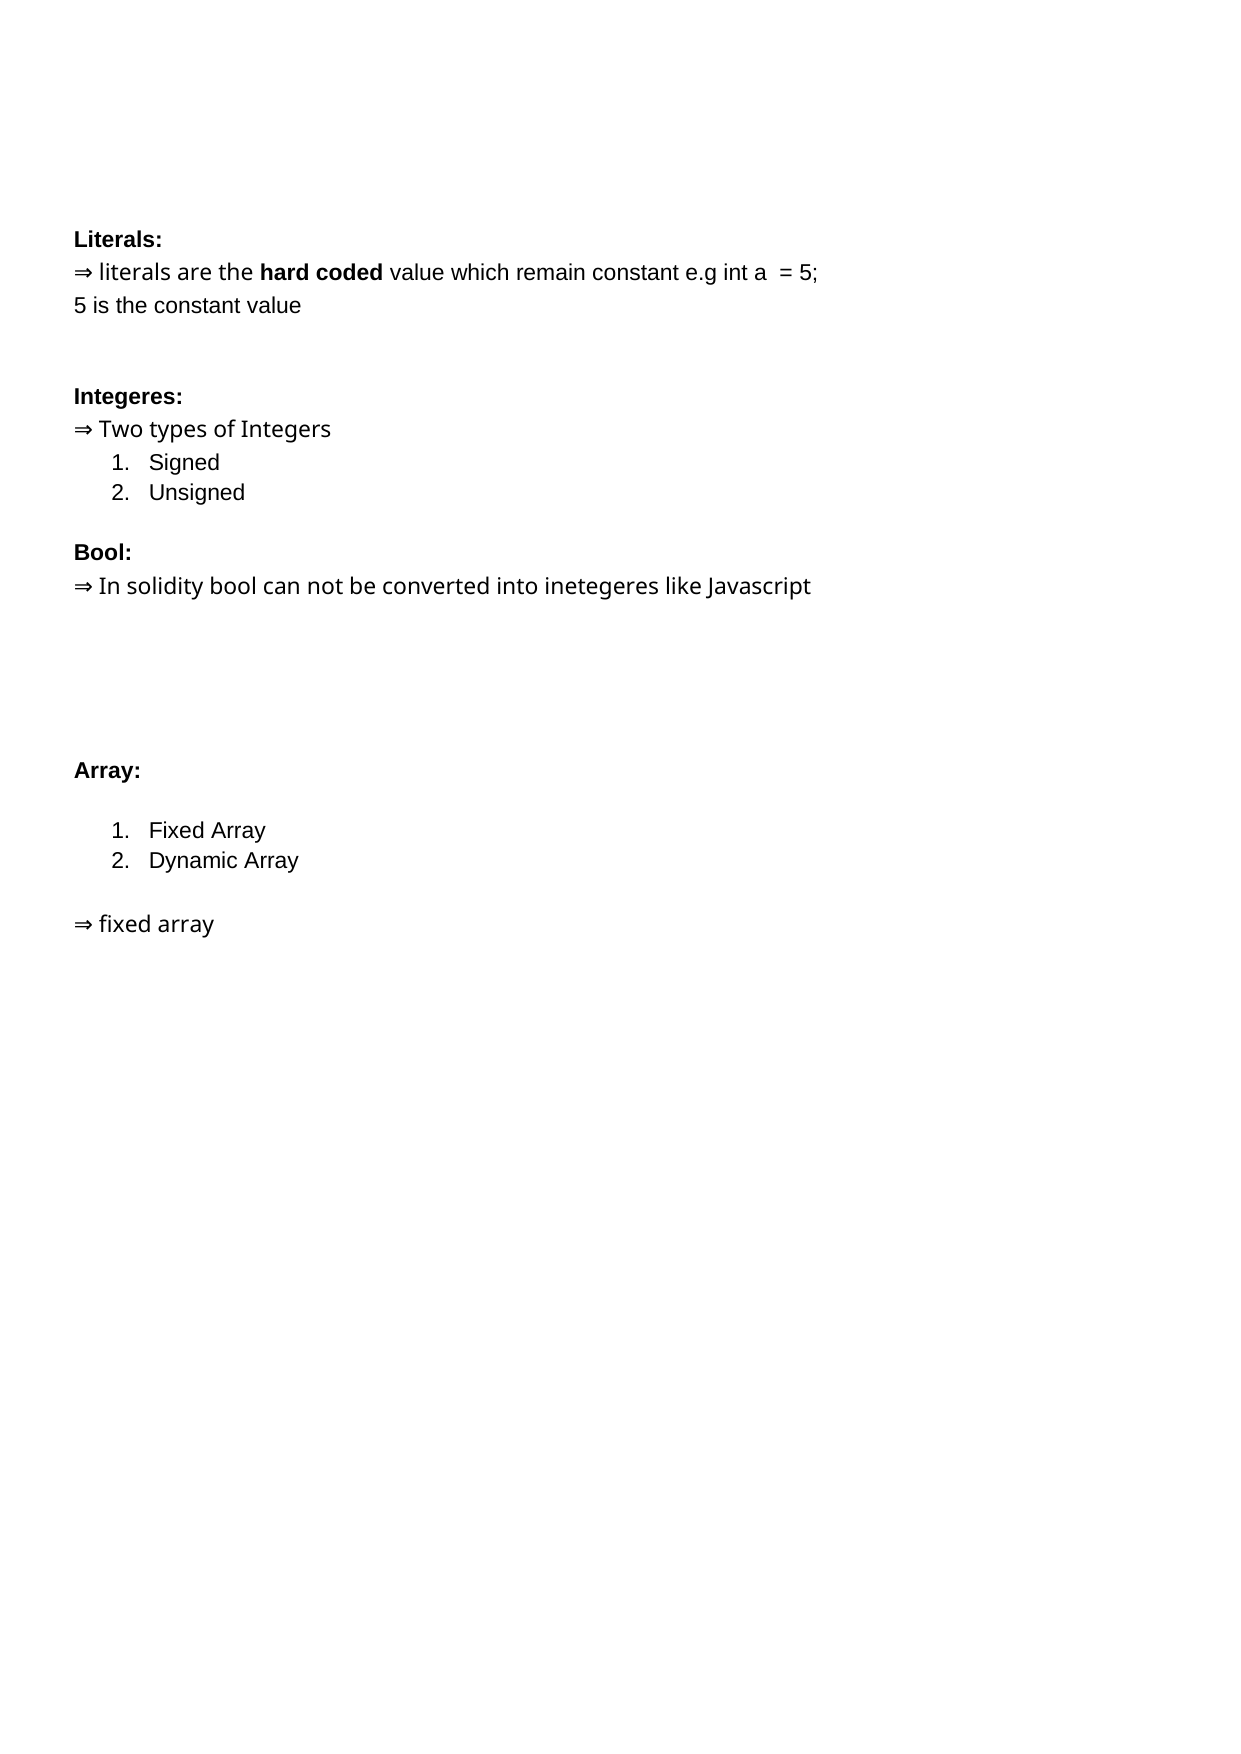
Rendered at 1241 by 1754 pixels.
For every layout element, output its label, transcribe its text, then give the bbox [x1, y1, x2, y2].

text ⇒ literals are the hard coded value which remain constant e.g int a = 5; [73, 256, 1171, 287]
text Bool: [73, 539, 1171, 566]
text ⇒ Two types of Integers [73, 413, 1171, 444]
list Fixed Array [111, 817, 1171, 843]
text 5 is the constant value [73, 292, 1171, 318]
text ⇒ In solidity bool can not be converted into inetegeres like Javascript [73, 569, 1171, 601]
text Array: [73, 757, 1171, 783]
list Signed [111, 449, 1171, 475]
text Literals: [73, 226, 1171, 252]
text ⇒ fixed array [73, 908, 1171, 939]
list Dynamic Array [111, 847, 1171, 873]
list Unsigned [111, 479, 1171, 505]
text Integeres: [73, 383, 1171, 409]
